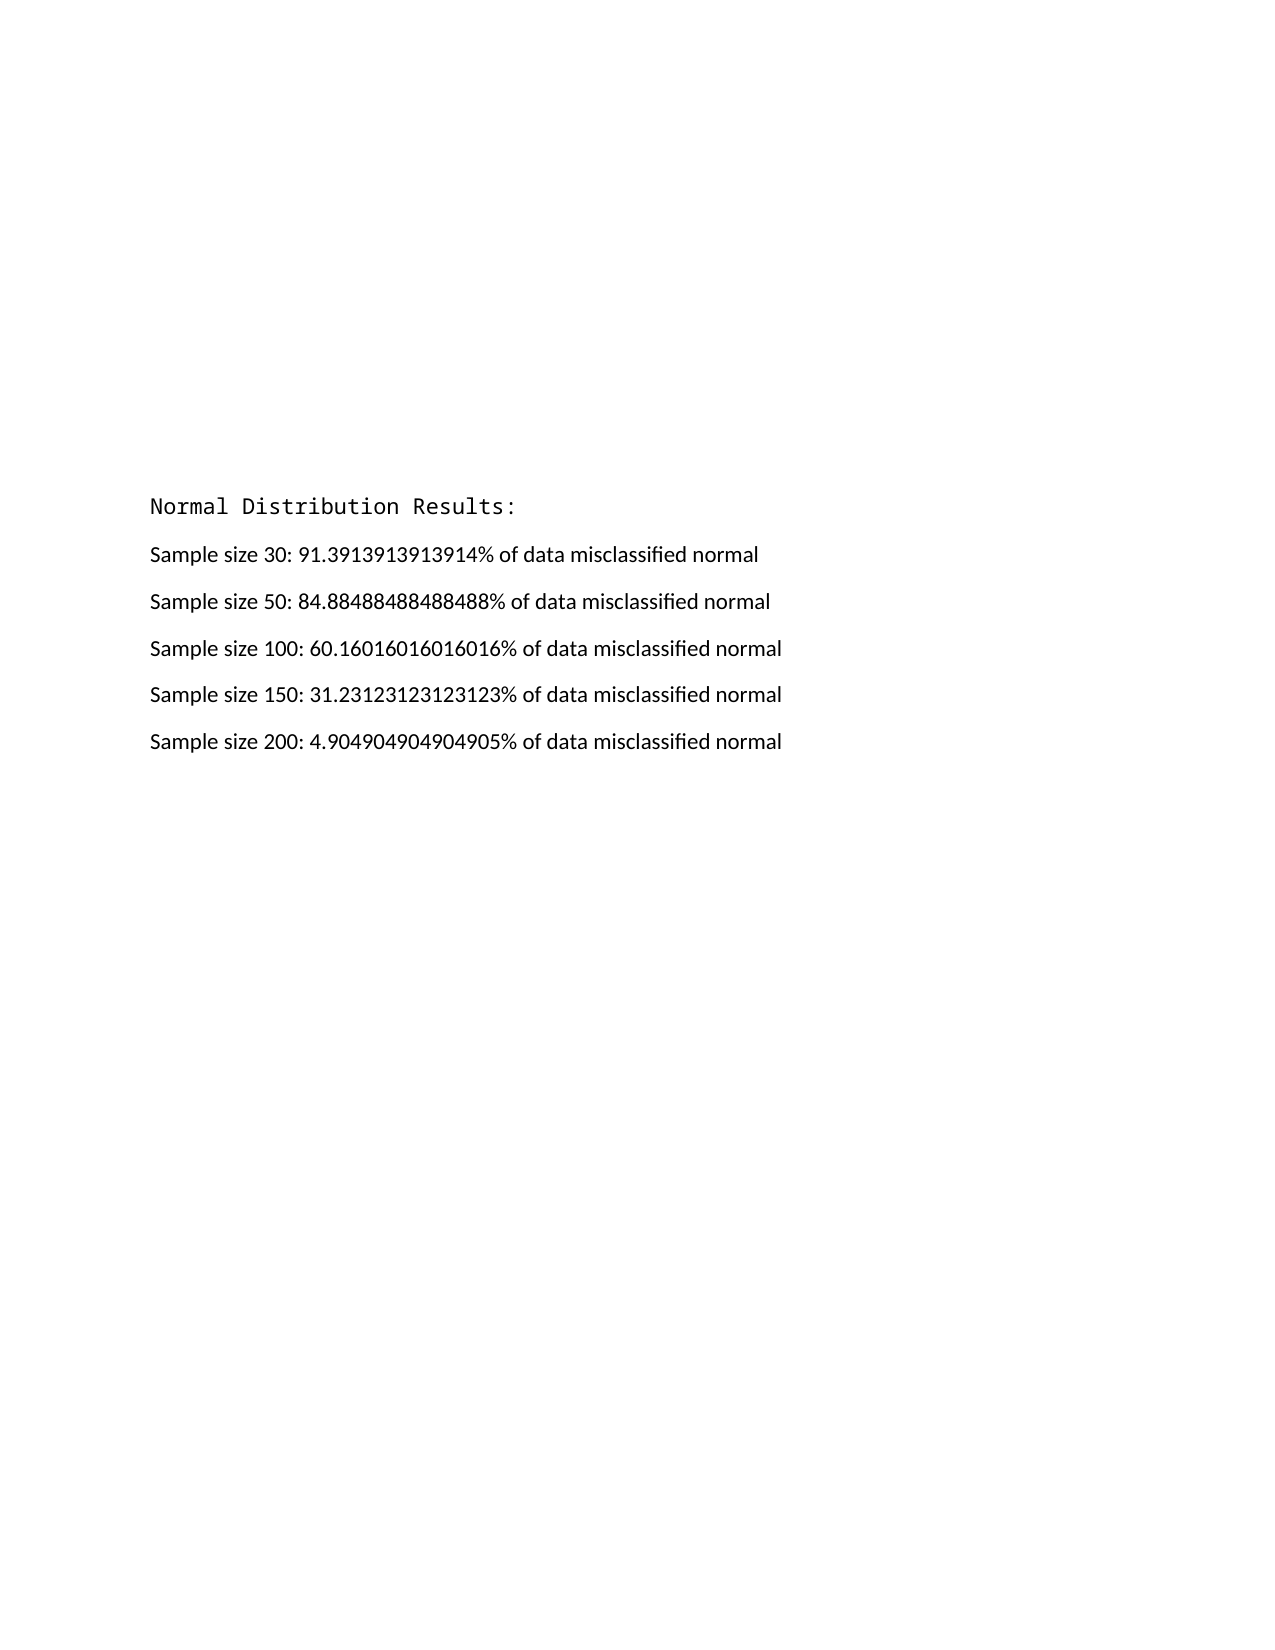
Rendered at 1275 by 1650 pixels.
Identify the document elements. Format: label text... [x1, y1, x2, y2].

text Sample size 30: 91.3913913913914% of data misclassified normal [150, 540, 1125, 568]
text Sample size 100: 60.16016016016016% of data misclassified normal [150, 634, 1125, 662]
text Sample size 150: 31.23123123123123% of data misclassified normal [150, 681, 1125, 709]
text Normal Distribution Results: [150, 491, 1125, 521]
text Sample size 50: 84.88488488488488% of data misclassified normal [150, 587, 1125, 615]
text Sample size 200: 4.904904904904905% of data misclassified normal [150, 727, 1125, 756]
